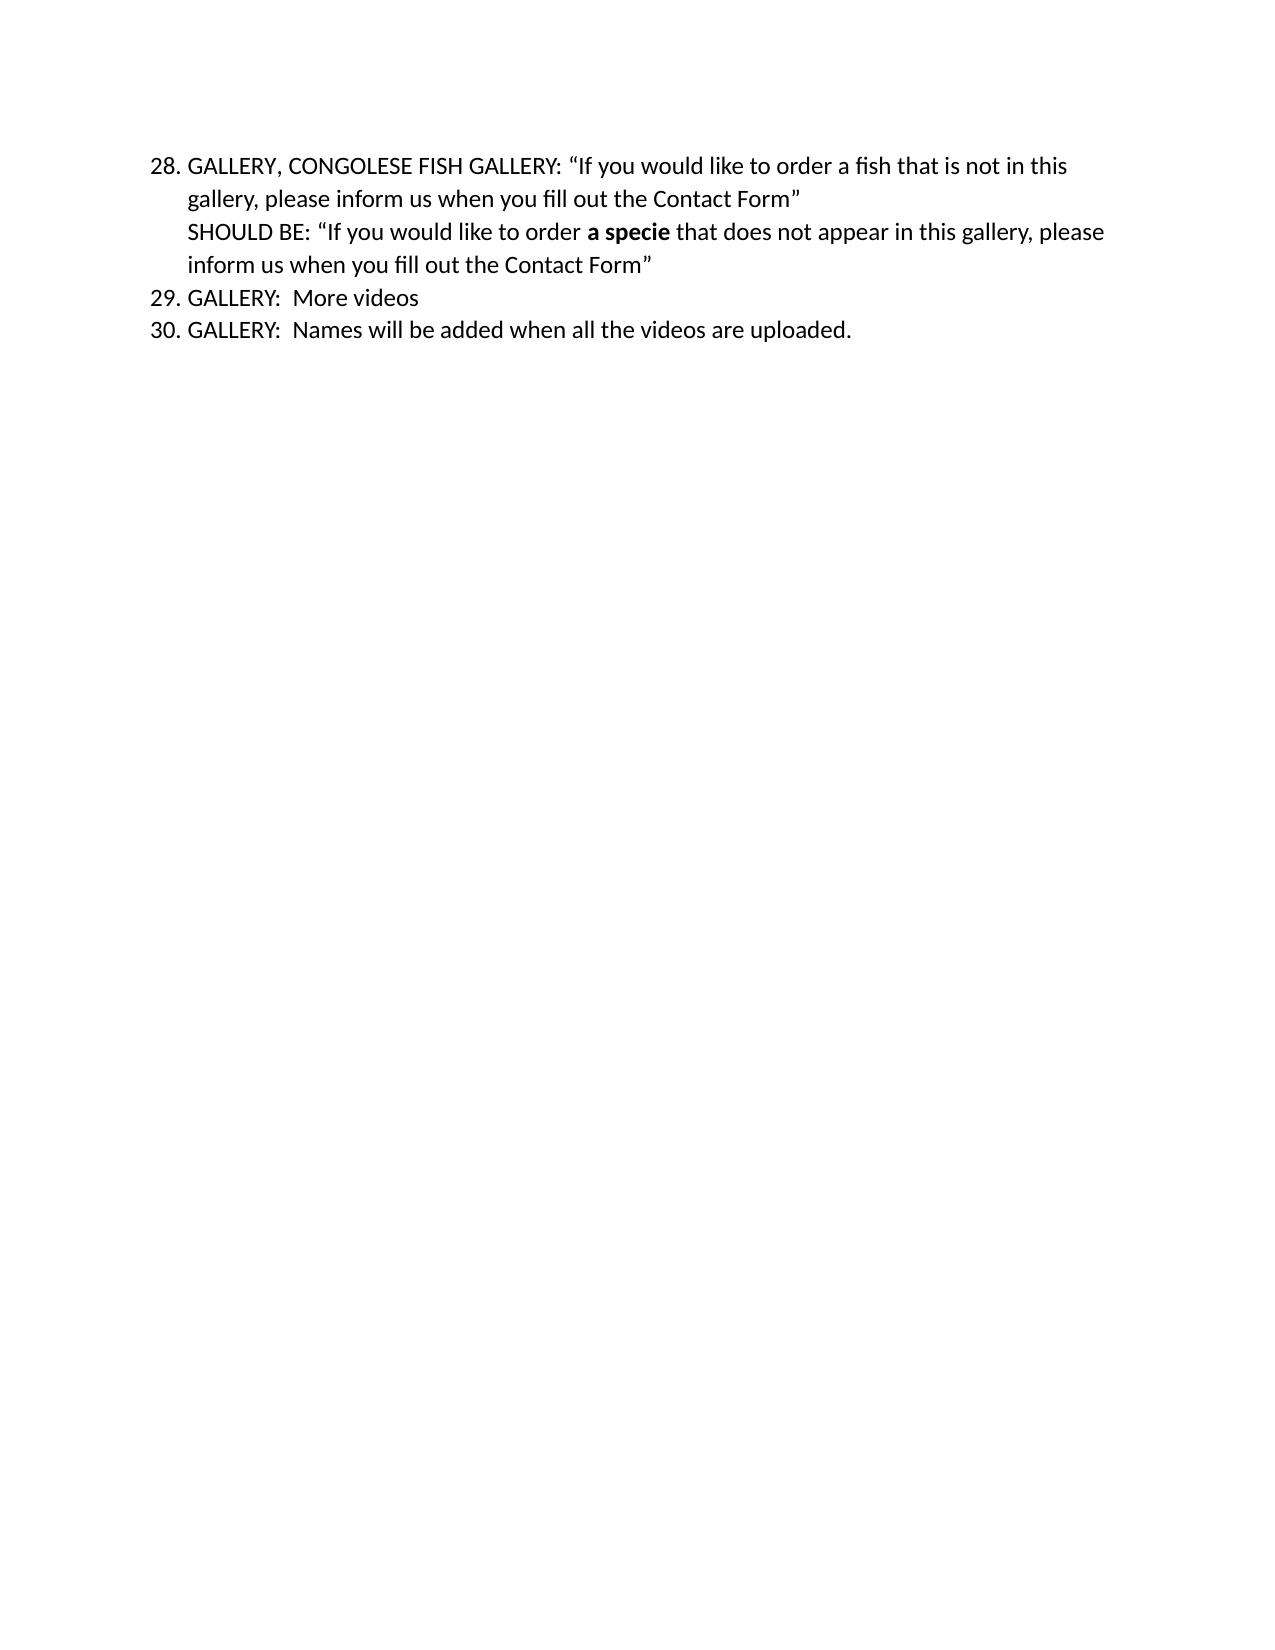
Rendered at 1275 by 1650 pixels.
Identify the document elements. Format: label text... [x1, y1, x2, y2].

list GALLERY, CONGOLESE FISH GALLERY: “If you would like to order a fish that is not in this gallery, please inform us when you fill out the Contact Form” [150, 150, 1125, 213]
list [187, 216, 1125, 279]
list GALLERY: Names will be added when all the videos are uploaded. [150, 314, 1125, 345]
list GALLERY: More videos [150, 282, 1125, 312]
